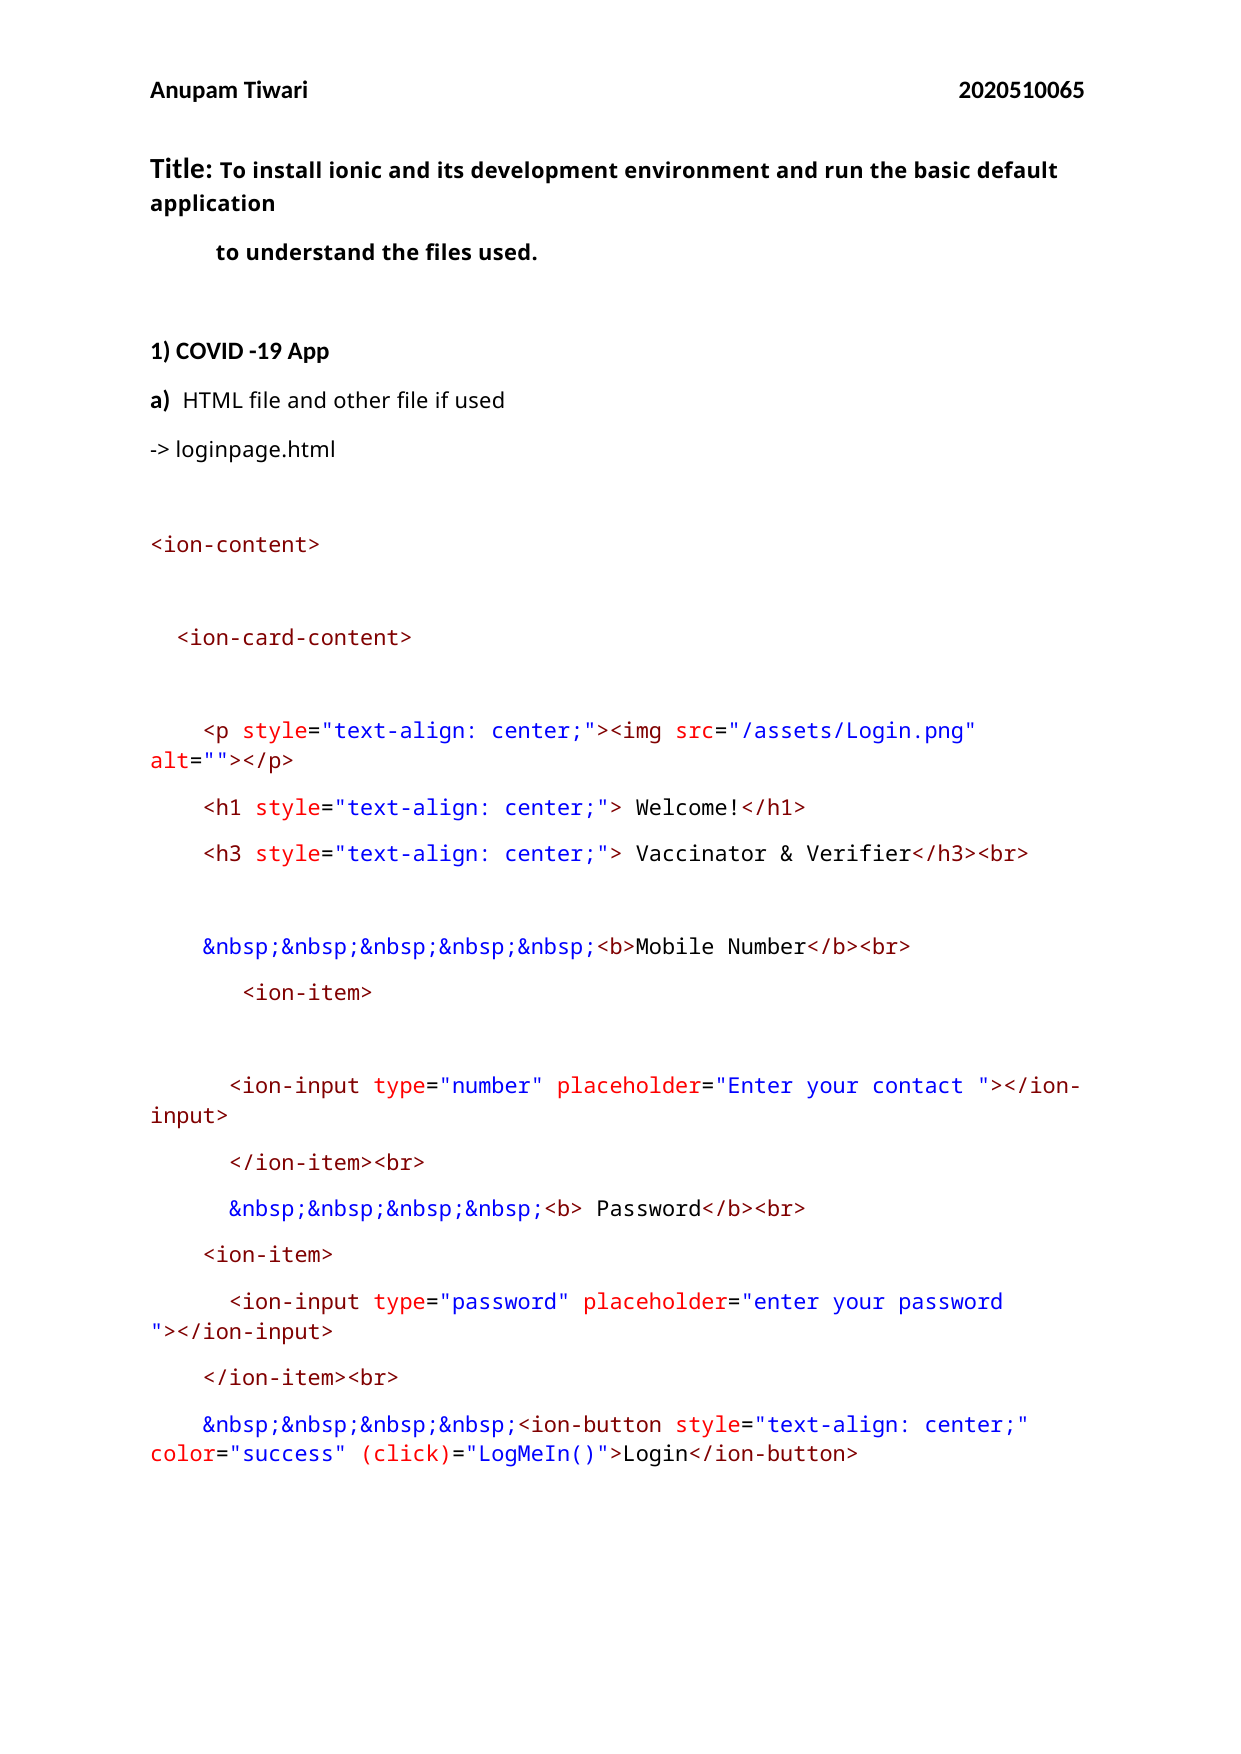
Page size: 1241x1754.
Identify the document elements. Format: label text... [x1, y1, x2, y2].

text <ion-content> [150, 529, 1090, 559]
text </ion-item><br> [150, 1147, 1090, 1176]
text <ion-input type="number" placeholder="Enter your contact "></ion-input> [150, 1070, 1090, 1130]
text <h3 style="text-align: center;"> Vaccinator & Verifier</h3><br> [150, 838, 1090, 868]
text 1) COVID -19 App [150, 335, 1090, 366]
text <ion-item> [150, 977, 1090, 1007]
text &nbsp;&nbsp;&nbsp;&nbsp;&nbsp;<b>Mobile Number</b><br> [150, 931, 1090, 961]
text <ion-item> [150, 1239, 1090, 1269]
text &nbsp;&nbsp;&nbsp;&nbsp;<ion-button style="text-align: center;" color="success" (click)="LogMeIn()">Login</ion-button> [150, 1409, 1090, 1468]
text a) HTML file and other file if used [150, 384, 1090, 415]
text &nbsp;&nbsp;&nbsp;&nbsp;<b> Password</b><br> [150, 1193, 1090, 1223]
text -> loginpage.html [150, 434, 1090, 464]
text <h1 style="text-align: center;"> Welcome!</h1> [150, 792, 1090, 821]
text </ion-item><br> [150, 1362, 1090, 1392]
text <ion-card-content> [150, 622, 1090, 652]
text Title: To install ionic and its development environment and run the basic default application [150, 150, 1090, 218]
text <ion-input type="password" placeholder="enter your password "></ion-input> [150, 1286, 1090, 1346]
text to understand the files used. [150, 237, 1090, 266]
text <p style="text-align: center;"><img src="/assets/Login.png" alt=""></p> [150, 715, 1090, 775]
